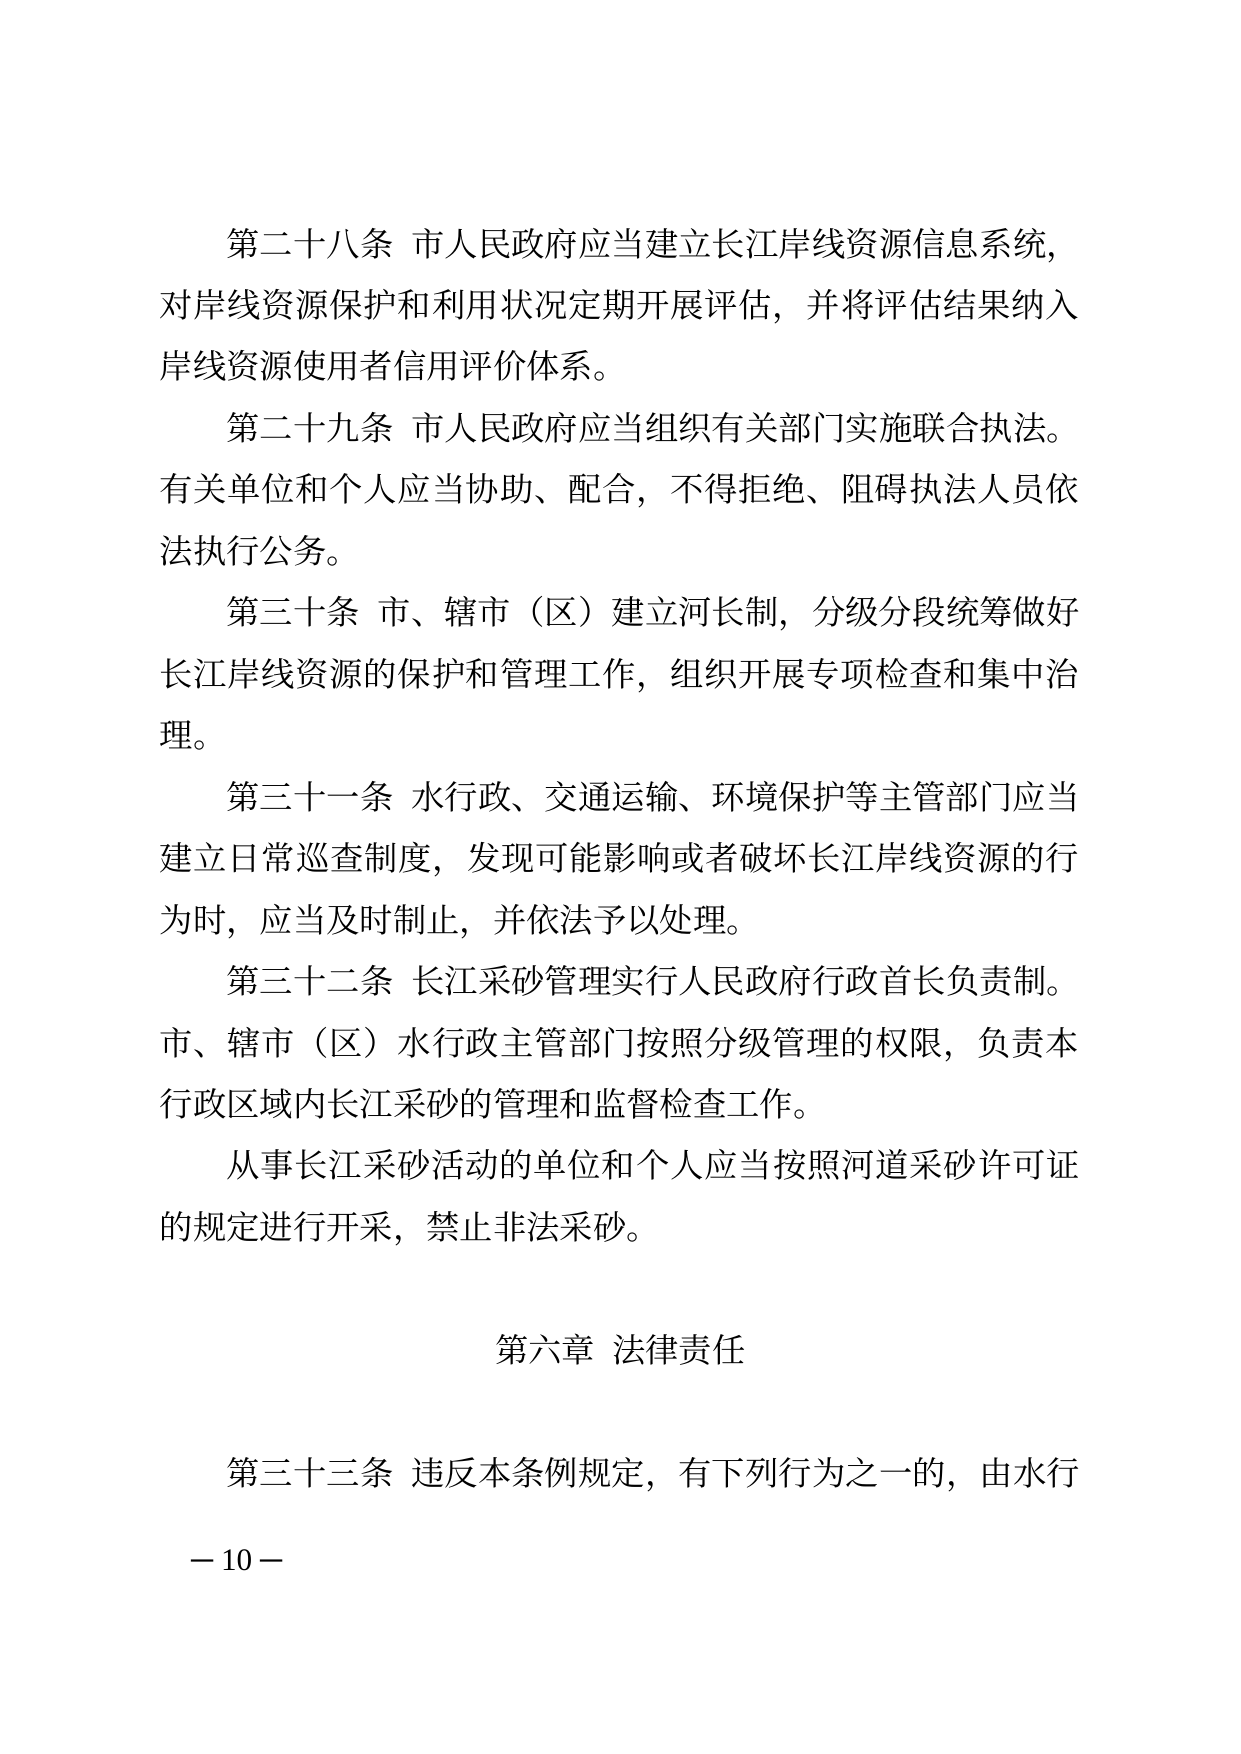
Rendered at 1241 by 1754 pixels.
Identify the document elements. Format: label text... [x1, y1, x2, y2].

text 第三十二条 长江采砂管理实行人民政府行政首长负责制。市、辖市（区）水行政主管部门按照分级管理的权限，负责本行政区域内长江采砂的管理和监督检查工作。 [159, 944, 1081, 1129]
text 第三十一条 水行政、交通运输、环境保护等主管部门应当建立日常巡查制度，发现可能影响或者破坏长江岸线资源的行为时，应当及时制止，并依法予以处理。 [159, 760, 1081, 944]
text 第二十九条 市人民政府应当组织有关部门实施联合执法。有关单位和个人应当协助、配合，不得拒绝、阻碍执法人员依法执行公务。 [159, 391, 1081, 576]
text 从事长江采砂活动的单位和个人应当按照河道采砂许可证的规定进行开采，禁止非法采砂。 [159, 1129, 1081, 1252]
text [159, 1436, 1081, 1497]
text 第二十八条 市人民政府应当建立长江岸线资源信息系统，对岸线资源保护和利用状况定期开展评估，并将评估结果纳入岸线资源使用者信用评价体系。 [159, 207, 1081, 391]
text 第六章 法律责任 [159, 1313, 1081, 1374]
text 第三十条 市、辖市（区）建立河长制，分级分段统筹做好长江岸线资源的保护和管理工作，组织开展专项检查和集中治理。 [159, 576, 1081, 760]
